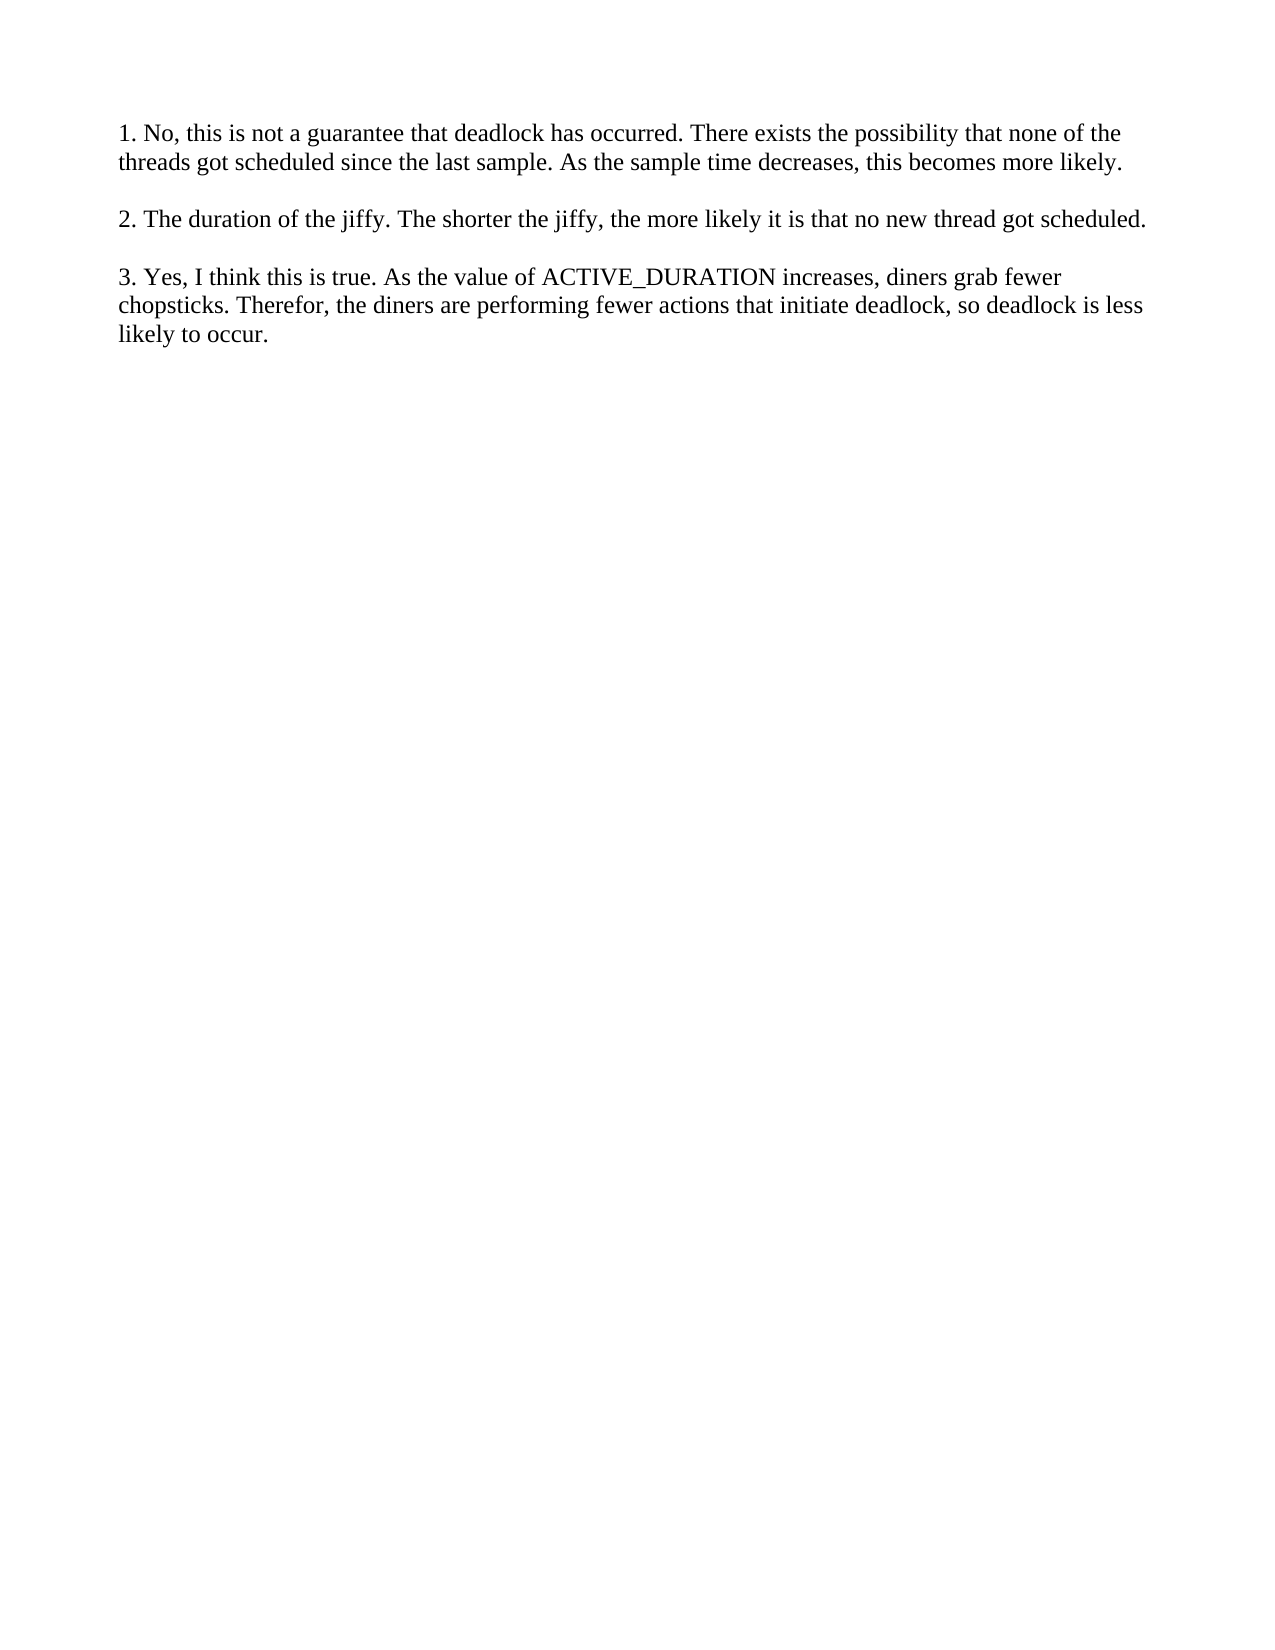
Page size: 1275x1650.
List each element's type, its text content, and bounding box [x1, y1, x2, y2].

text 3. Yes, I think this is true. As the value of ACTIVE_DURATION increases, diners grab fewer chopsticks. Therefor, the diners are performing fewer actions that initiate deadlock, so deadlock is less likely to occur. [118, 262, 1157, 348]
text 2. The duration of the jiffy. The shorter the jiffy, the more likely it is that no new thread got scheduled. [118, 204, 1157, 233]
text 1. No, this is not a guarantee that deadlock has occurred. There exists the possibility that none of the threads got scheduled since the last sample. As the sample time decreases, this becomes more likely. [118, 118, 1157, 176]
